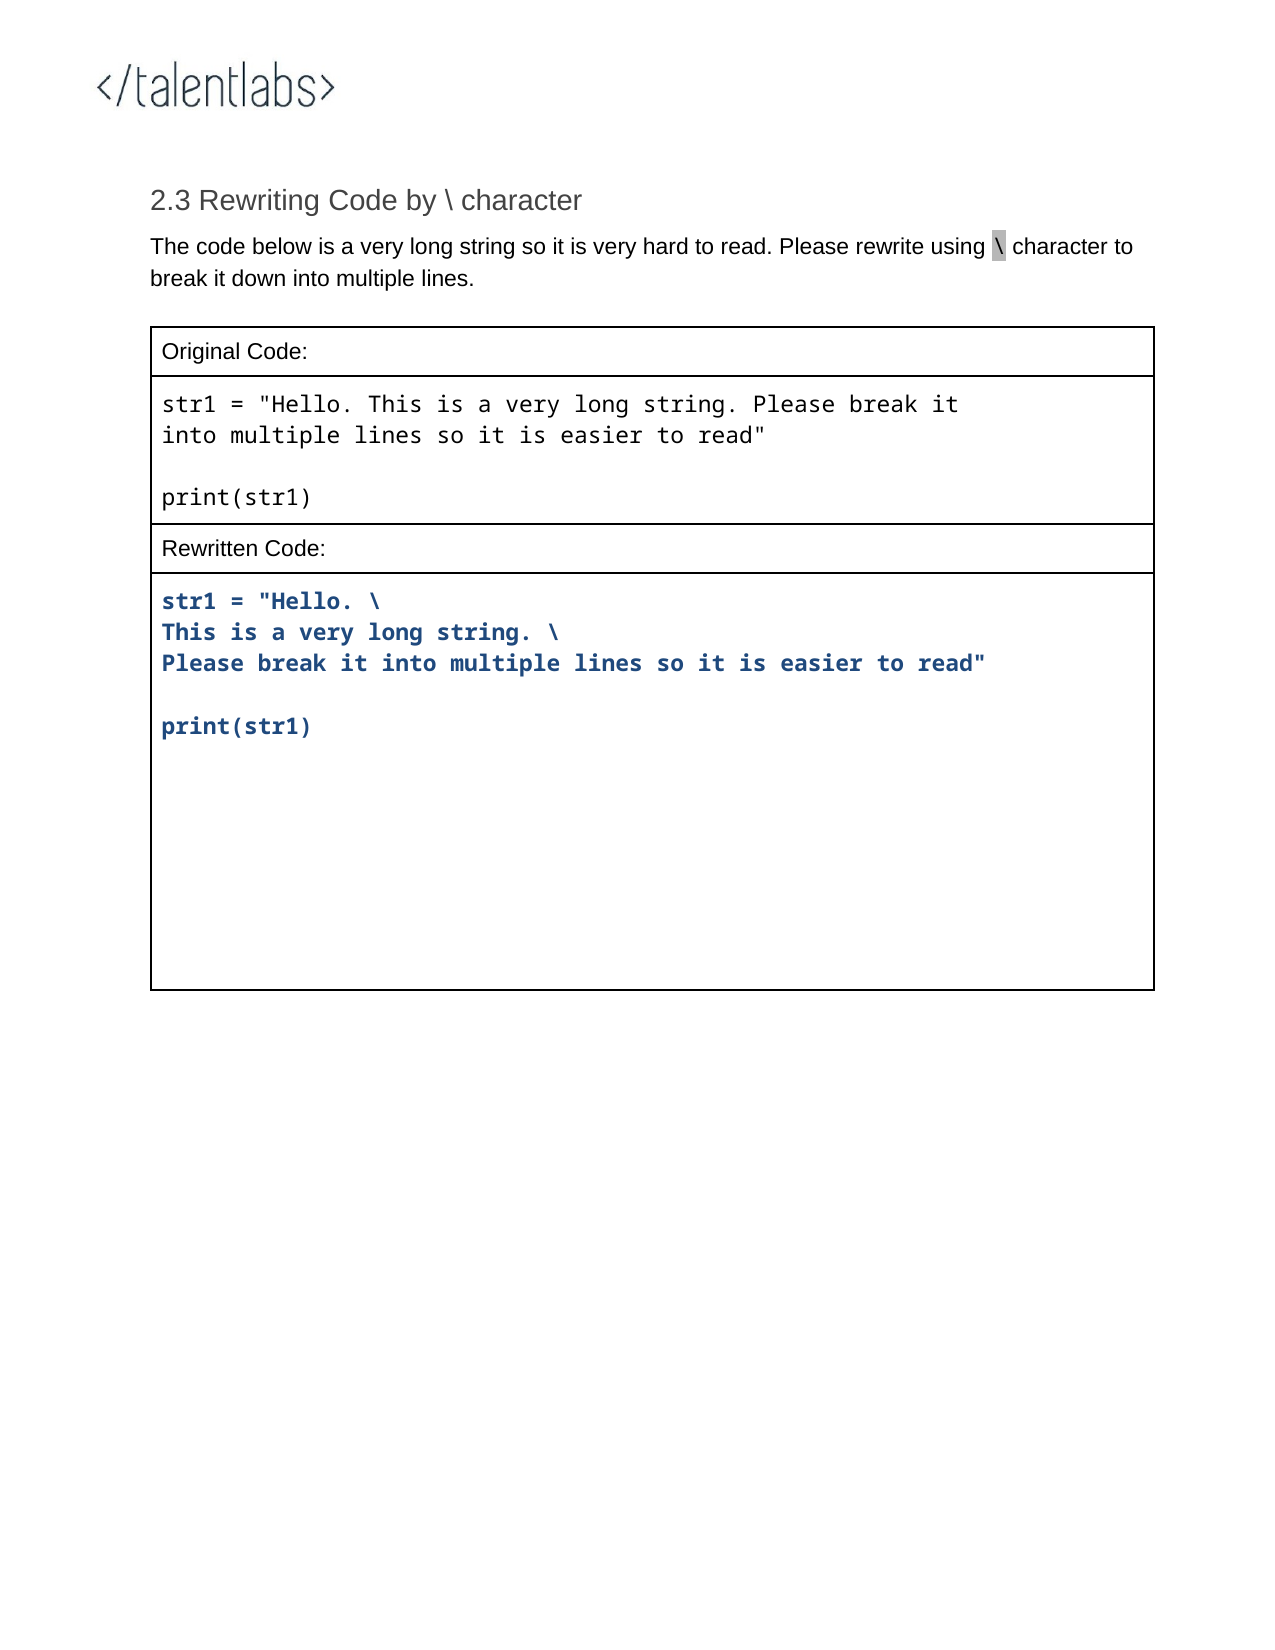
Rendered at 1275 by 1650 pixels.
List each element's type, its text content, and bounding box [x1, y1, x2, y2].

table_header Original Code: [152, 328, 1153, 375]
table_cell str1 = "Hello. This is a very long string. Please break it into multiple lines so it is easier to read" print(str1) [152, 377, 1153, 523]
subtitle 2.3 Rewriting Code by \ character [150, 183, 1153, 217]
picture [79, 43, 358, 116]
table_cell Rewritten Code: [152, 525, 1153, 572]
text The code below is a very long string so it is very hard to read. Please rewrite using \ character to break it down into multiple lines. [150, 230, 1153, 292]
table_cell str1 = "Hello. \ This is a very long string. \ Please break it into multiple lines so it is easier to read" print(str1) [152, 574, 1153, 988]
